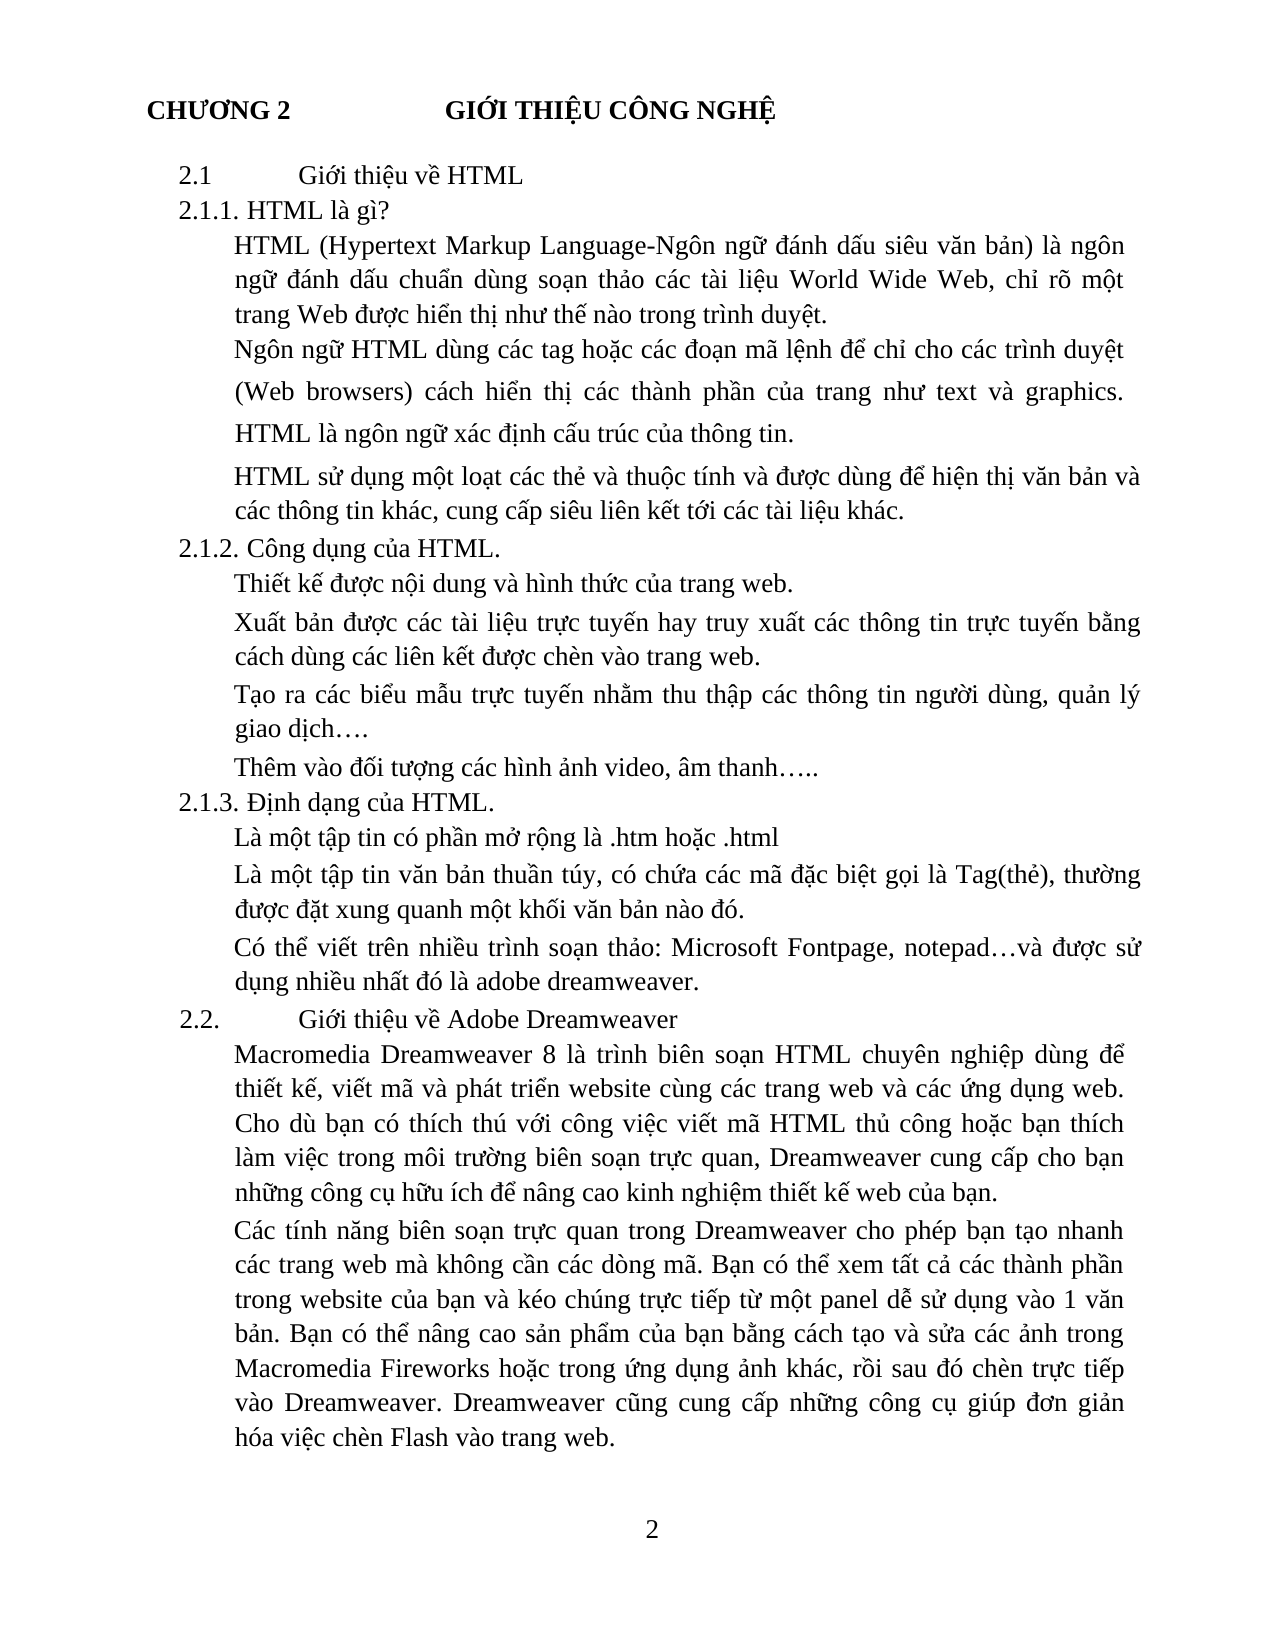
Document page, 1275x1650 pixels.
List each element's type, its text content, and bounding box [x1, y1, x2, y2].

text Ngôn ngữ HTML dùng các tag hoặc các đoạn mã lệnh để chỉ cho các trình duyệt (Web browsers) cách hiển thị các thành phần của trang như text và graphics. HTML là ngôn ngữ xác định cấu trúc của thông tin. [233, 333, 1125, 448]
text HTML (Hypertext Markup Language-Ngôn ngữ đánh dấu siêu văn bản) là ngôn ngữ đánh dấu chuẩn dùng soạn thảo các tài liệu World Wide Web, chỉ rõ một trang Web được hiển thị như thế nào trong trình duyệt. [233, 229, 1126, 329]
subtitle 2.1.1. HTML là gì? [178, 194, 1126, 225]
subtitle 2.1.3. Định dạng của HTML. [178, 786, 1126, 817]
text Tạo ra các biểu mẫu trực tuyến nhằm thu thập các thông tin người dùng, quản lý giao dịch…. [233, 678, 1142, 744]
text Các tính năng biên soạn trực quan trong Dreamweaver cho phép bạn tạo nhanh các trang web mà không cần các dòng mã. Bạn có thể xem tất cả các thành phần trong website của bạn và kéo chúng trực tiếp từ một panel dễ sử dụng vào 1 văn bản. Bạn có thể nâng cao sản phẩm của bạn bằng cách tạo và sửa các ảnh trong Macromedia Fireworks hoặc trong ứng dụng ảnh khác, rồi sau đó chèn trực tiếp vào Dreamweaver. Dreamweaver cũng cung cấp những công cụ giúp đơn giản hóa việc chèn Flash vào trang web. [233, 1214, 1126, 1452]
subtitle 2.1 Giới thiệu về HTML [178, 159, 1126, 190]
text Macromedia Dreamweaver 8 là trình biên soạn HTML chuyên nghiệp dùng để thiết kế, viết mã và phát triển website cùng các trang web và các ứng dụng web. Cho dù bạn có thích thú với công việc viết mã HTML thủ công hoặc bạn thích làm việc trong môi trường biên soạn trực quan, Dreamweaver cung cấp cho bạn những công cụ hữu ích để nâng cao kinh nghiệm thiết kế web của bạn. [233, 1038, 1126, 1207]
subtitle 2.2. Giới thiệu về Adobe Dreamweaver [178, 1003, 1126, 1034]
subtitle 2.1.2. Công dụng của HTML. [178, 532, 1126, 563]
text Là một tập tin văn bản thuần túy, có chứa các mã đặc biệt gọi là Tag(thẻ), thường được đặt xung quanh một khối văn bản nào đó. [233, 858, 1142, 924]
subtitle CHƯƠNG 2 GIỚI THIỆU CÔNG NGHỆ [146, 94, 1142, 125]
text Là một tập tin có phần mở rộng là .htm hoặc .html [233, 821, 781, 852]
text Có thể viết trên nhiều trình soạn thảo: Microsoft Fontpage, notepad…và được sử dụng nhiều nhất đó là adobe dreamweaver. [233, 931, 1142, 996]
text Xuất bản được các tài liệu trực tuyến hay truy xuất các thông tin trực tuyến bằng cách dùng các liên kết được chèn vào trang web. [233, 606, 1142, 671]
text Thiết kế được nội dung và hình thức của trang web. [233, 567, 1142, 598]
text Thêm vào đối tượng các hình ảnh video, âm thanh….. [233, 751, 1142, 782]
text HTML sử dụng một loạt các thẻ và thuộc tính và được dùng để hiện thị văn bản và các thông tin khác, cung cấp siêu liên kết tới các tài liệu khác. [233, 459, 1142, 525]
